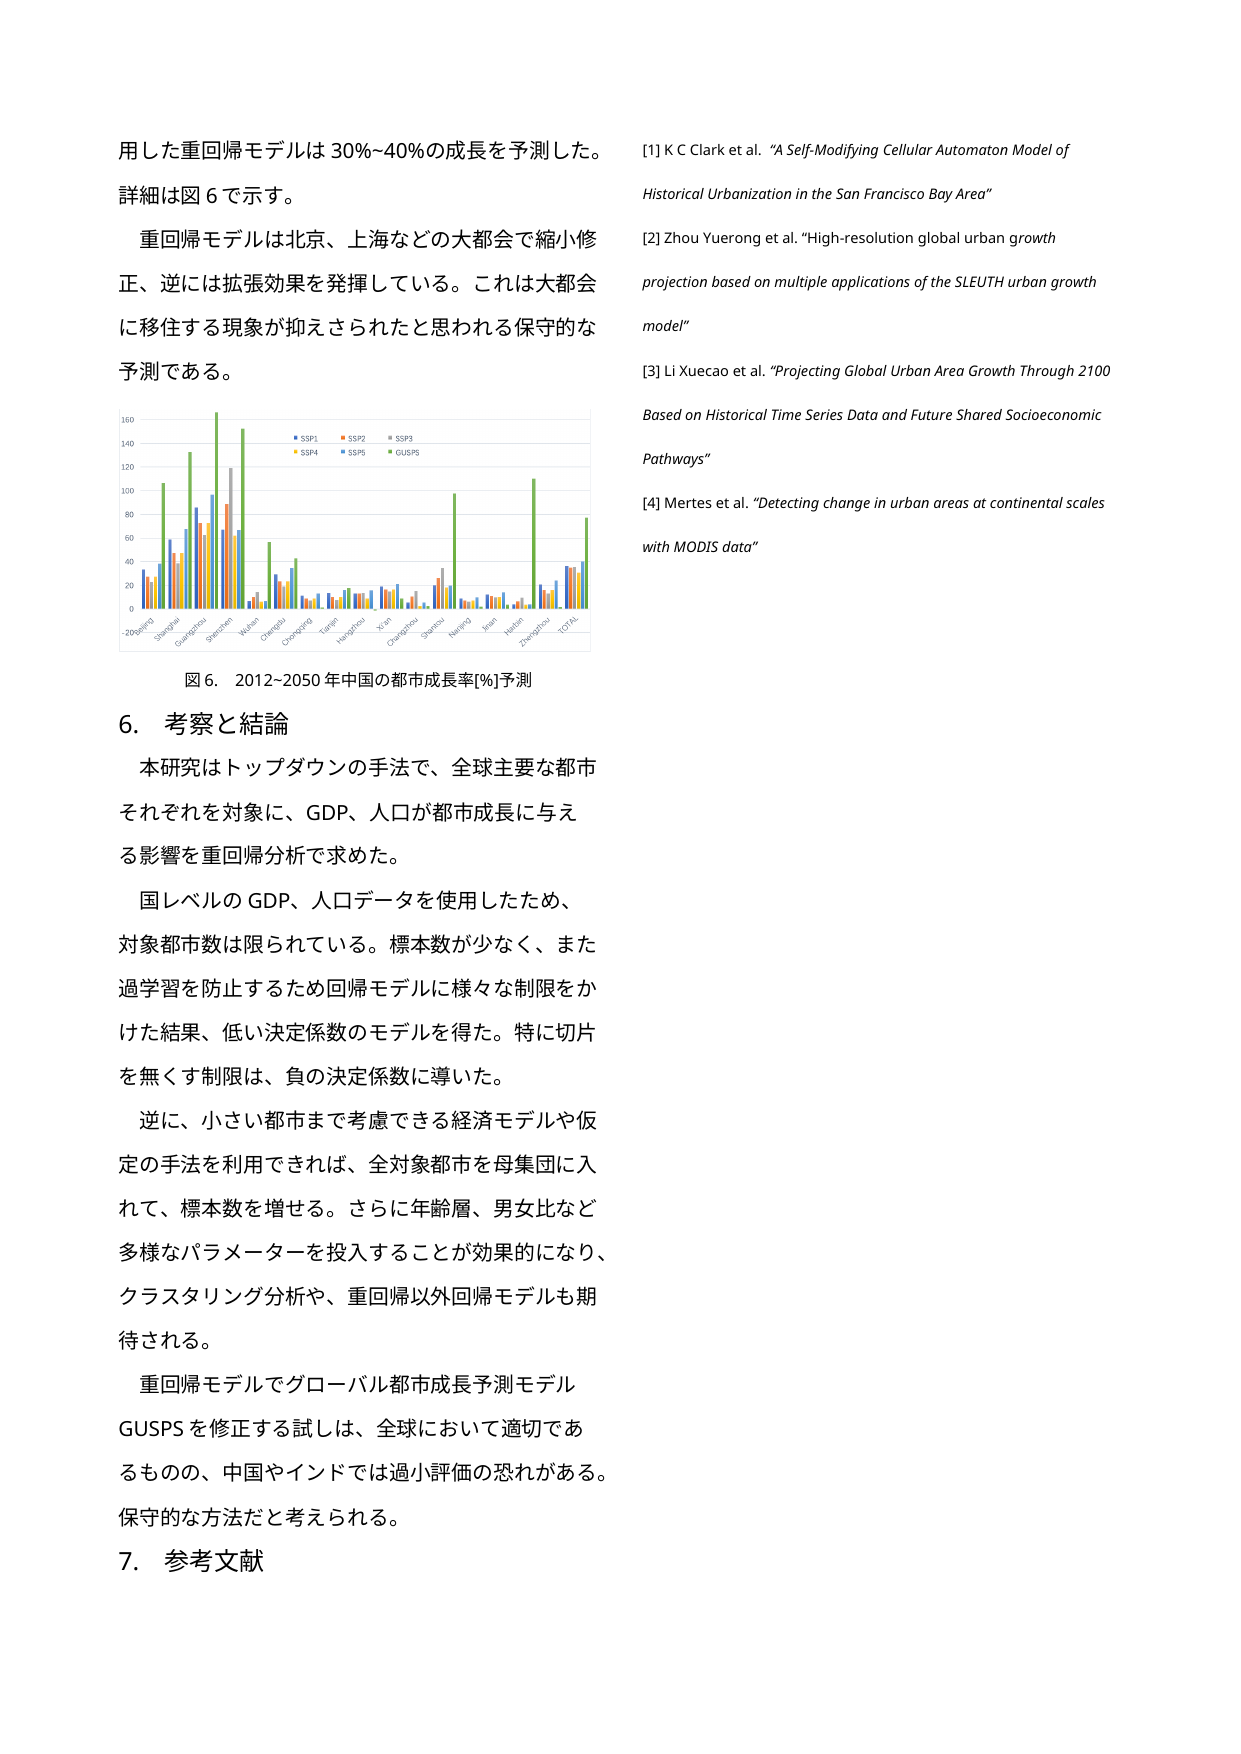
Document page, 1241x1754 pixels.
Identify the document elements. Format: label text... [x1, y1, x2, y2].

list 参考文献 [118, 1538, 598, 1582]
text [4] Mertes et al. “Detecting change in urban areas at continental scales with MODIS data” [642, 480, 1122, 568]
text 重回帰モデルでグローバル都市成長予測モデルGUSPSを修正する試しは、全球において適切であるものの、中国やインドでは過小評価の恐れがある。保守的な方法だと考えられる。 [118, 1362, 598, 1538]
text [3] Li Xuecao et al. “Projecting Global Urban Area Growth Through 2100 Based on Historical Time Series Data and Future Shared Socioeconomic Pathways” [642, 348, 1122, 480]
text [1] K C Clark et al. “A Self-Modifying Cellular Automaton Model of Historical Urbanization in the San Francisco Bay Area” [642, 128, 1122, 216]
text 国レベルのGDP、人口データを使用したため、対象都市数は限られている。標本数が少なく、また過学習を防止するため回帰モデルに様々な制限をかけた結果、低い決定係数のモデルを得た。特に切片を無くす制限は、負の決定係数に導いた。 [118, 877, 598, 1097]
text 本研究はトップダウンの手法で、全球主要な都市それぞれを対象に、GDP、人口が都市成長に与える影響を重回帰分析で求めた。 [118, 745, 598, 877]
picture [119, 409, 591, 652]
list 考察と結論 [118, 701, 598, 745]
text 逆に、小さい都市まで考慮できる経済モデルや仮定の手法を利用できれば、全対象都市を母集団に入れて、標本数を増せる。さらに年齢層、男女比など多様なパラメーターを投入することが効果的になり、クラスタリング分析や、重回帰以外回帰モデルも期待される。 [118, 1097, 598, 1362]
text 対象都市中の16個が中国、5個がインドに位置している。中国の16都市について、GUSPSは2050年まで77%の成長を示したものの、SSPを利用した重回帰モデルは30%~40%の成長を予測した。詳細は図6で示す。 [118, 128, 598, 216]
text 重回帰モデルは北京、上海などの大都会で縮小修正、逆には拡張効果を発揮している。これは大都会に移住する現象が抑えさられたと思われる保守的な予測である。 [118, 216, 598, 392]
text [2] Zhou Yuerong et al. “High-resolution global urban growth projection based on multiple applications of the SLEUTH urban growth model” [642, 216, 1122, 348]
